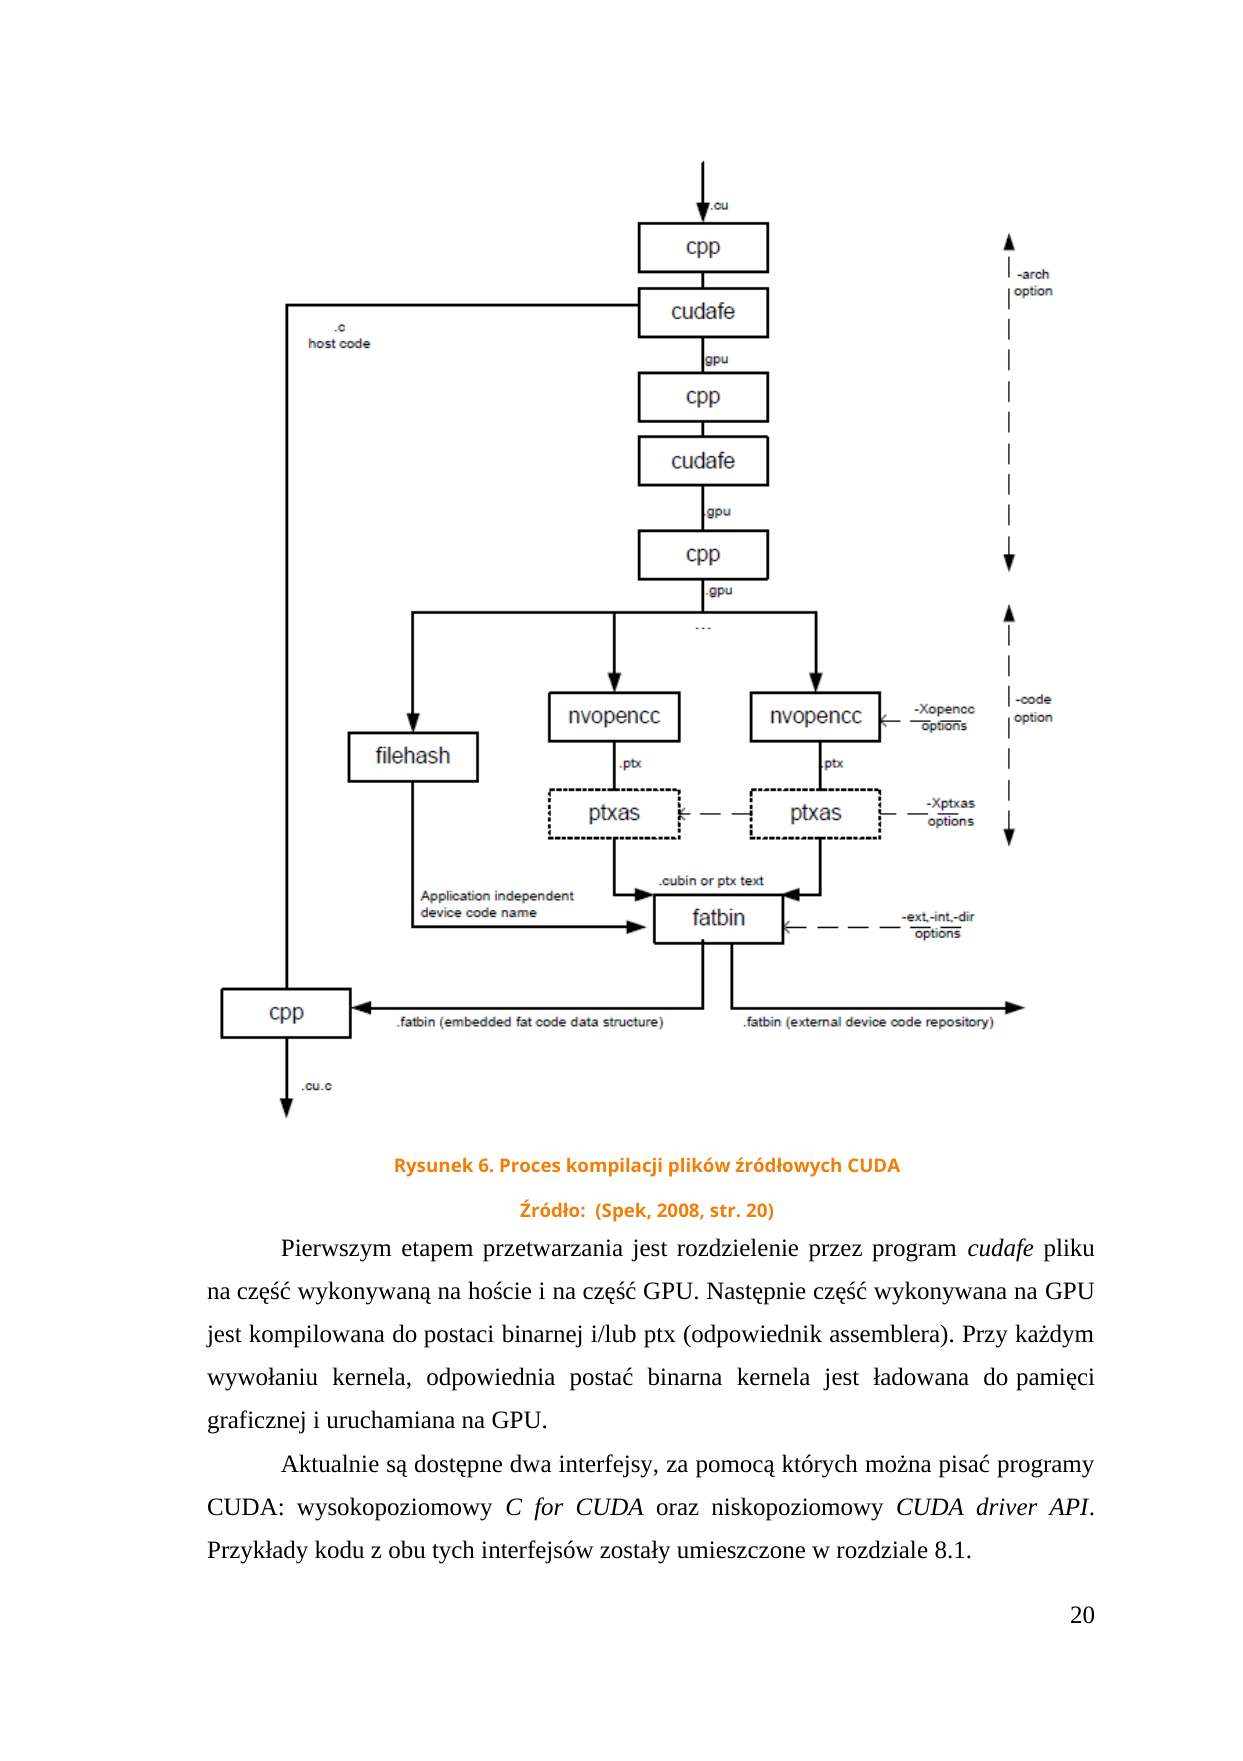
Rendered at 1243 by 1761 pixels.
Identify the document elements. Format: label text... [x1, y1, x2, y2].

table_cell Rysunek 6. Proces kompilacji plików źródłowych CUDA Źródło: [196, 1146, 1098, 1233]
picture [211, 153, 1083, 1136]
table_header [196, 148, 1098, 1146]
text Aktualnie są dostępne dwa interfejsy, za pomocą których można pisać programy CUDA: wysokopoziomowy C for CUDA oraz niskopoziomowy CUDA driver API. Przykłady kodu z obu tych interfejsów zostały umieszczone w rozdziale 8.1. [207, 1449, 1095, 1564]
text Pierwszym etapem przetwarzania jest rozdzielenie przez program cudafe pliku na część wykonywaną na hoście i na część GPU. Następnie część wykonywana na GPU jest kompilowana do postaci binarnej i/lub ptx (odpowiednik assemblera). Przy każdym wywołaniu kernela, odpowiednia postać binarna kernela jest ładowana do pamięci graficznej i uruchamiana na GPU. [207, 1233, 1095, 1434]
